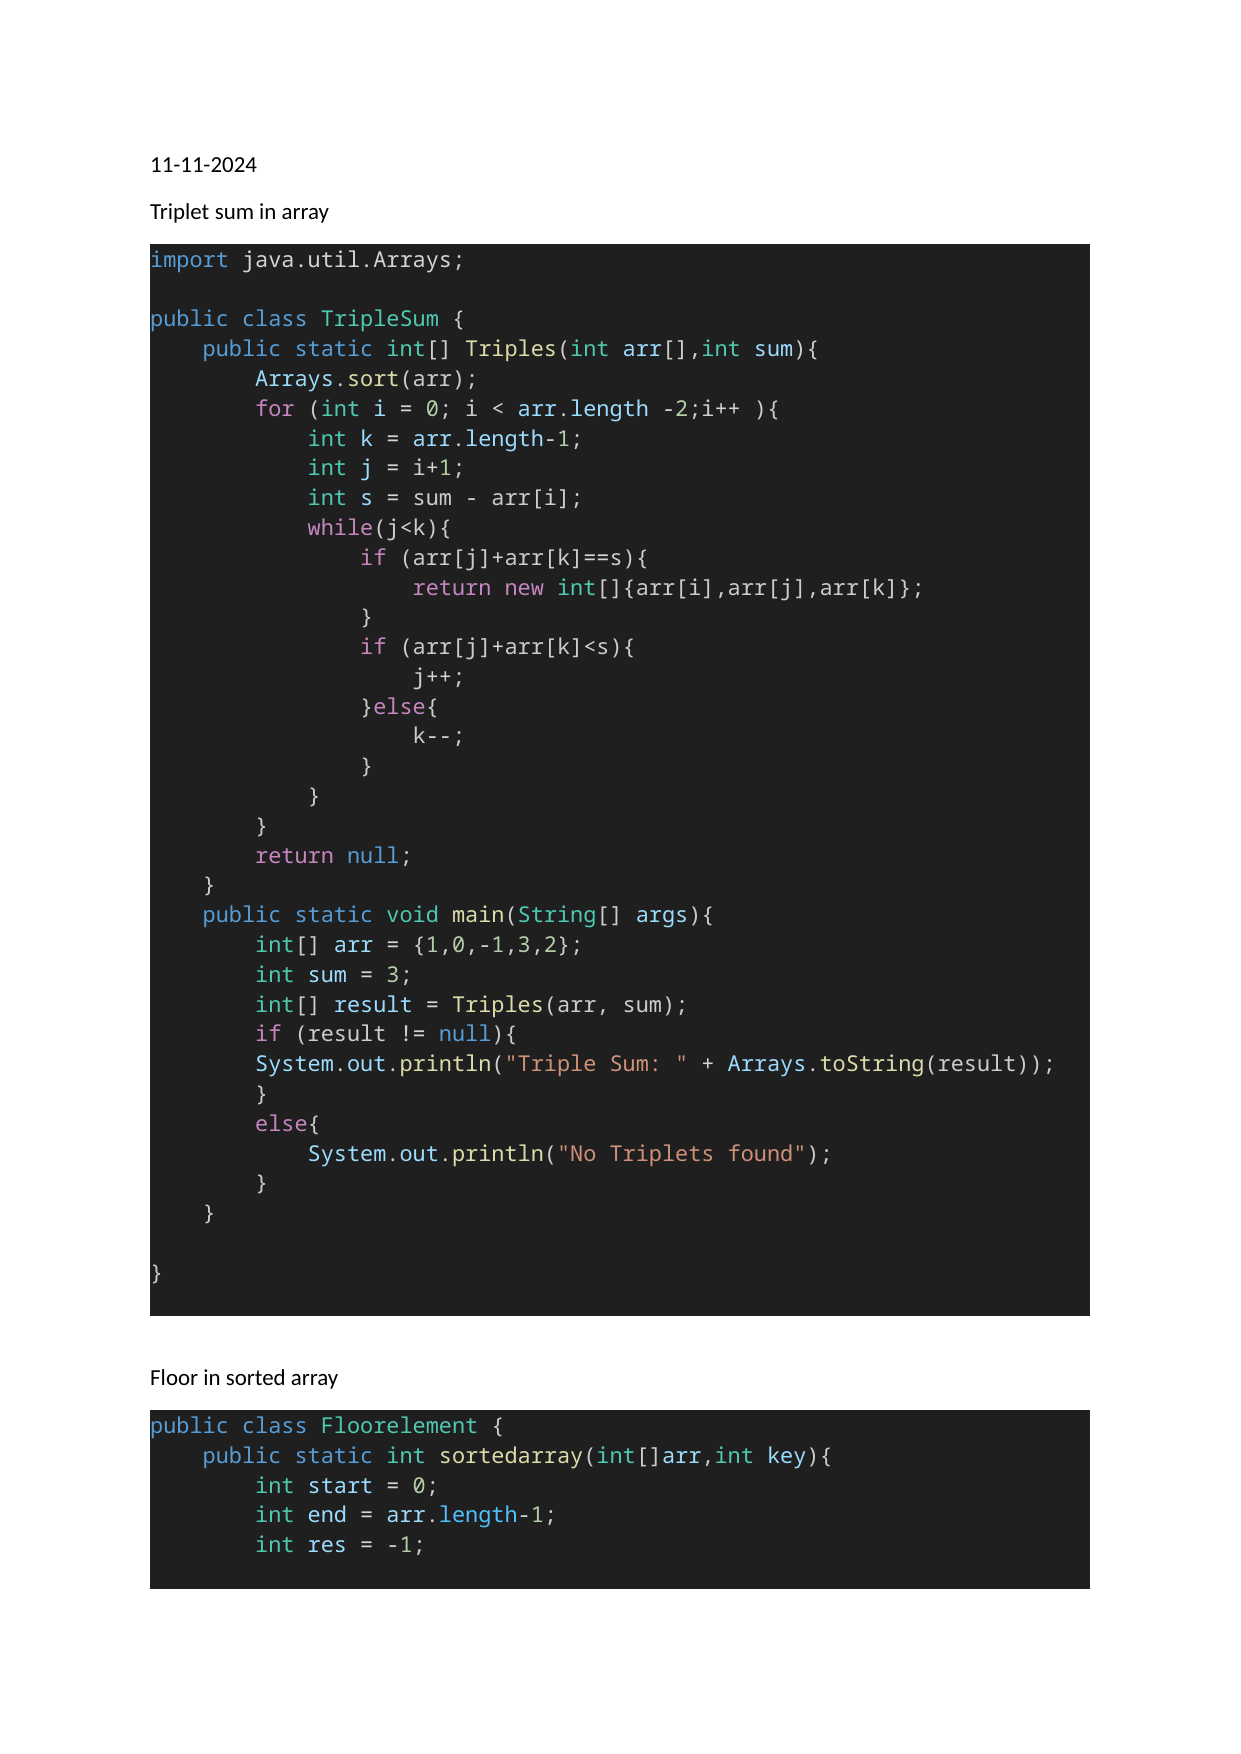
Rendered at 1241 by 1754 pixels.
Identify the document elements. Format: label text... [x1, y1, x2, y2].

text } [150, 750, 1090, 780]
text if (arr[j]+arr[k]==s){ [150, 542, 1090, 571]
text int k = arr.length-1; [150, 422, 1090, 452]
text } [150, 780, 1090, 810]
text import java.util.Arrays; [150, 244, 1090, 273]
text int s = sum - arr[i]; [150, 482, 1090, 512]
text while(j<k){ [150, 512, 1090, 542]
text int j = i+1; [150, 452, 1090, 482]
text return null; [150, 839, 1090, 869]
text int start = 0; [150, 1469, 1090, 1499]
text public class TripleSum { [150, 303, 1090, 333]
text public static int[] Triples(int arr[],int sum){ [150, 333, 1090, 363]
text } [150, 601, 1090, 631]
text } [150, 1167, 1090, 1197]
text return new int[]{arr[i],arr[j],arr[k]}; [150, 571, 1090, 601]
text Floor in sorted array [150, 1363, 1090, 1391]
text public static int sortedarray(int[]arr,int key){ [150, 1440, 1090, 1469]
text int end = arr.length-1; [150, 1499, 1090, 1529]
text int[] result = Triples(arr, sum); [150, 988, 1090, 1018]
text int[] arr = {1,0,-1,3,2}; [150, 929, 1090, 959]
text if (arr[j]+arr[k]<s){ [150, 631, 1090, 661]
text k--; [150, 720, 1090, 750]
text for (int i = 0; i < arr.length -2;i++ ){ [150, 393, 1090, 422]
text } [150, 1078, 1090, 1108]
text } [150, 1197, 1090, 1227]
text public class Floorelement { [150, 1410, 1090, 1440]
text } [150, 1257, 1090, 1286]
text } [150, 869, 1090, 899]
text } [150, 810, 1090, 839]
text System.out.println("No Triplets found"); [150, 1137, 1090, 1167]
text j++; [150, 661, 1090, 691]
text int sum = 3; [150, 959, 1090, 988]
text int res = -1; [150, 1529, 1090, 1559]
text Triplet sum in array [150, 197, 1090, 225]
text 11-11-2024 [150, 150, 1090, 178]
text System.out.println("Triple Sum: " + Arrays.toString(result)); [150, 1048, 1090, 1078]
text public static void main(String[] args){ [150, 899, 1090, 929]
text else{ [150, 1108, 1090, 1137]
text if (result != null){ [150, 1018, 1090, 1048]
text Arrays.sort(arr); [150, 363, 1090, 393]
text }else{ [150, 691, 1090, 720]
